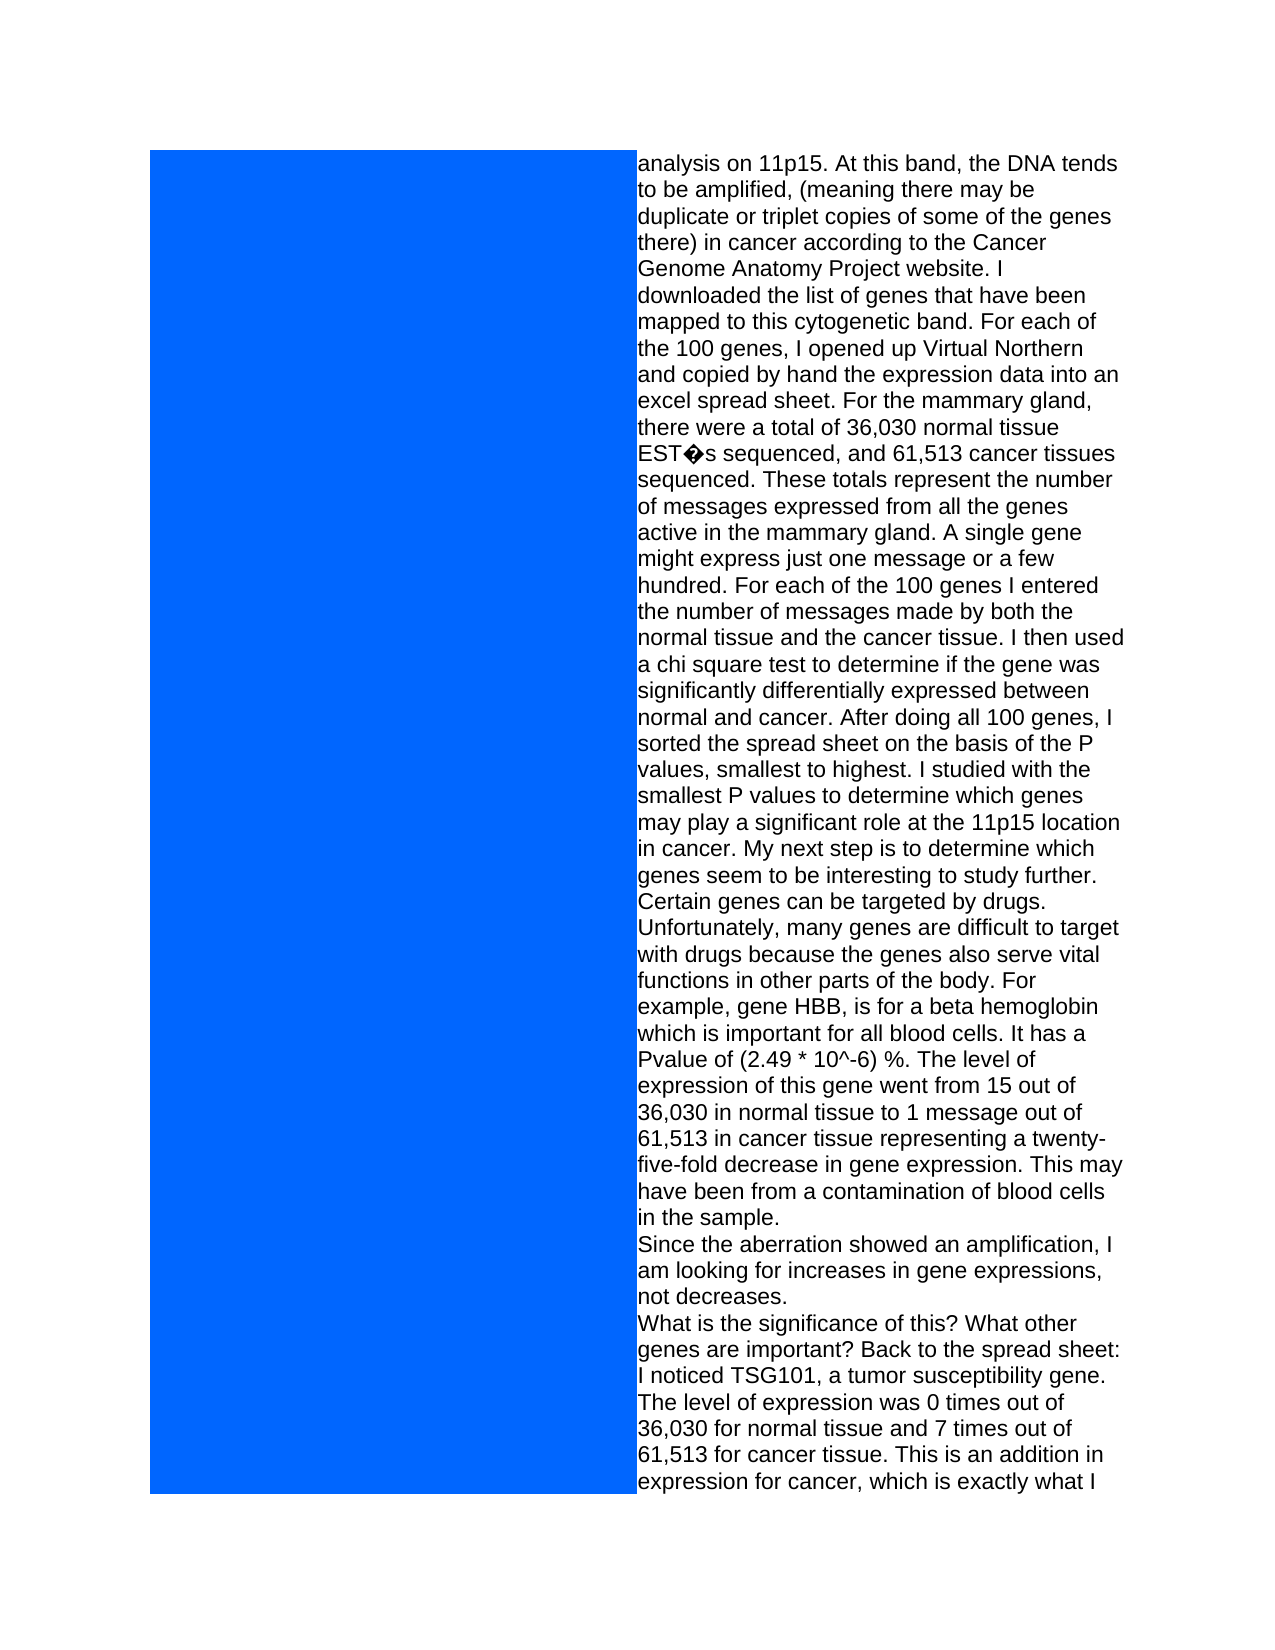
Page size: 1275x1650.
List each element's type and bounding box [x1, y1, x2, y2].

table_header [150, 150, 637, 1494]
table_header [638, 150, 1125, 1494]
